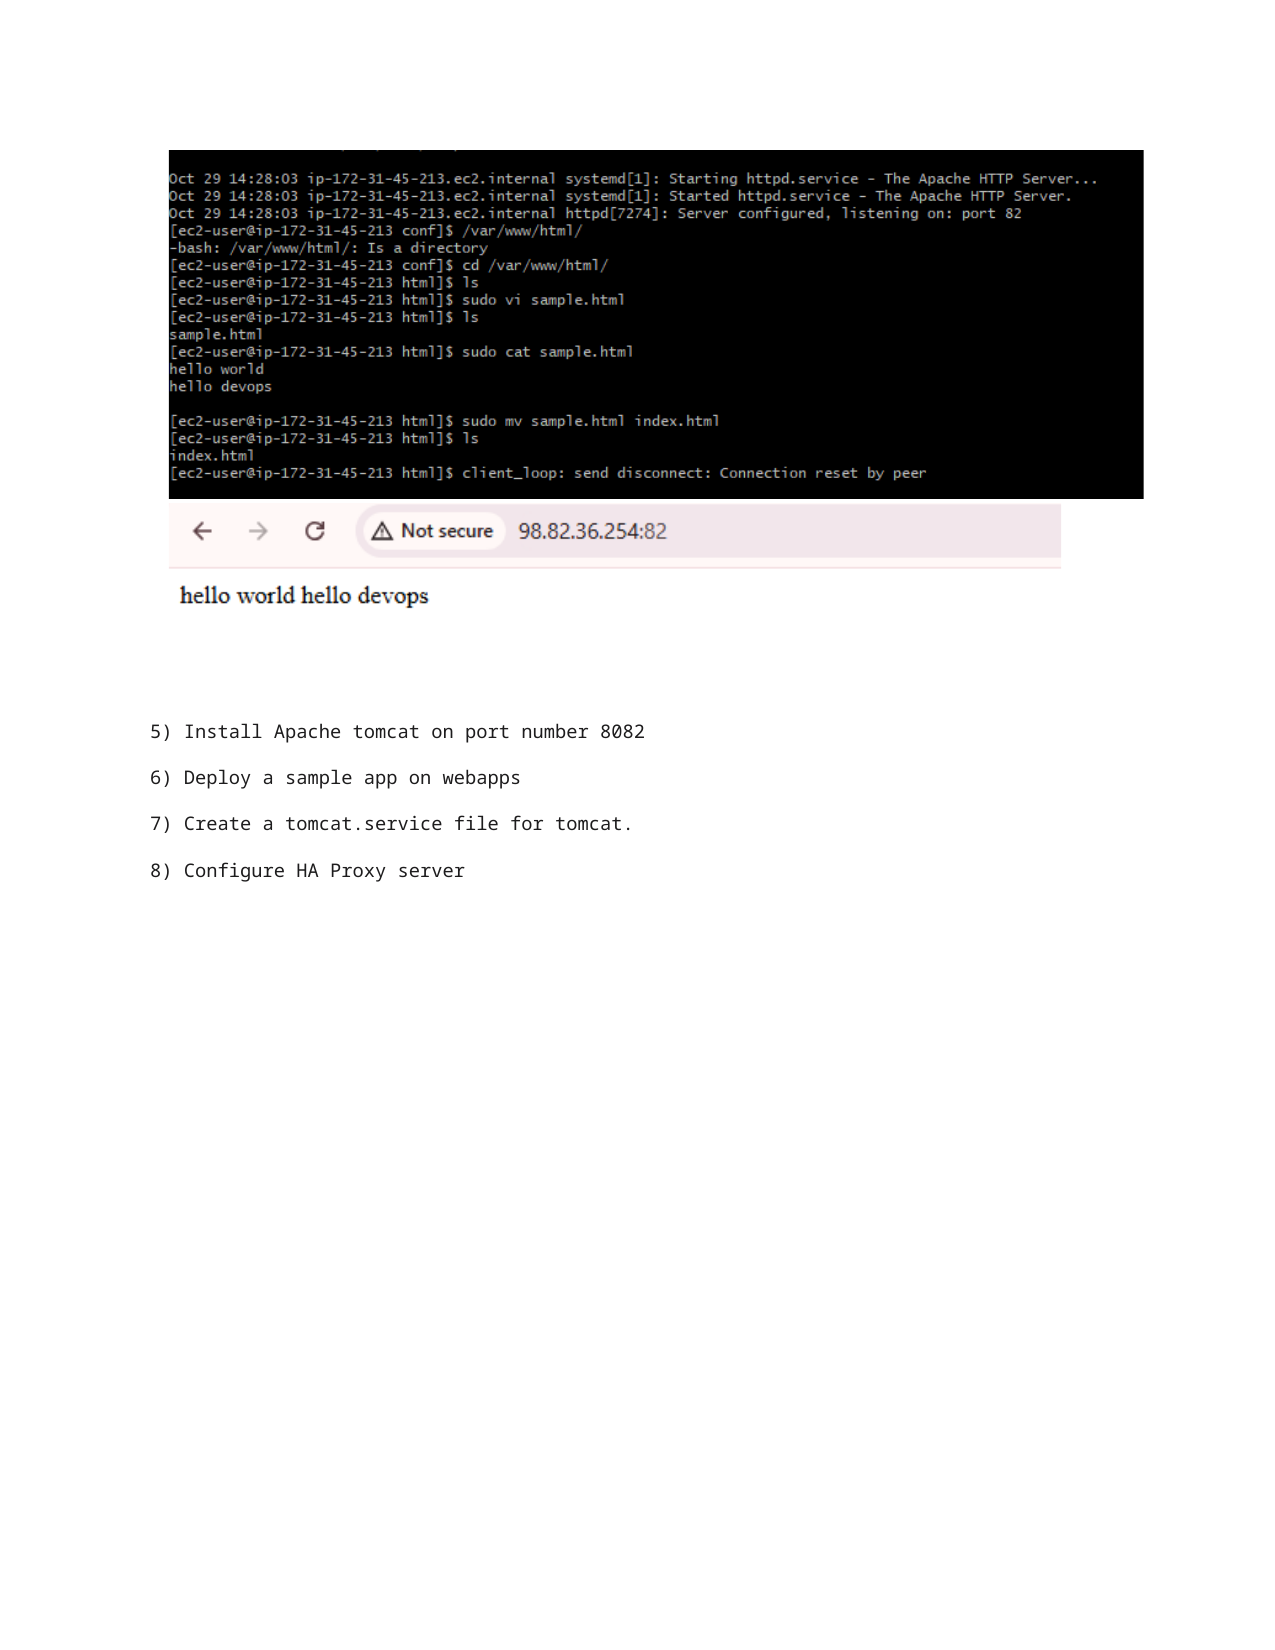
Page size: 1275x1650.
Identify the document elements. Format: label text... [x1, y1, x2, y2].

text 7) Create a tomcat.service file for tomcat. [150, 811, 1125, 836]
text 5) Install Apache tomcat on port number 8082 [150, 718, 1125, 744]
text 6) Deploy a sample app on webapps [150, 764, 1125, 790]
text 8) Configure HA Proxy server [150, 857, 1125, 882]
